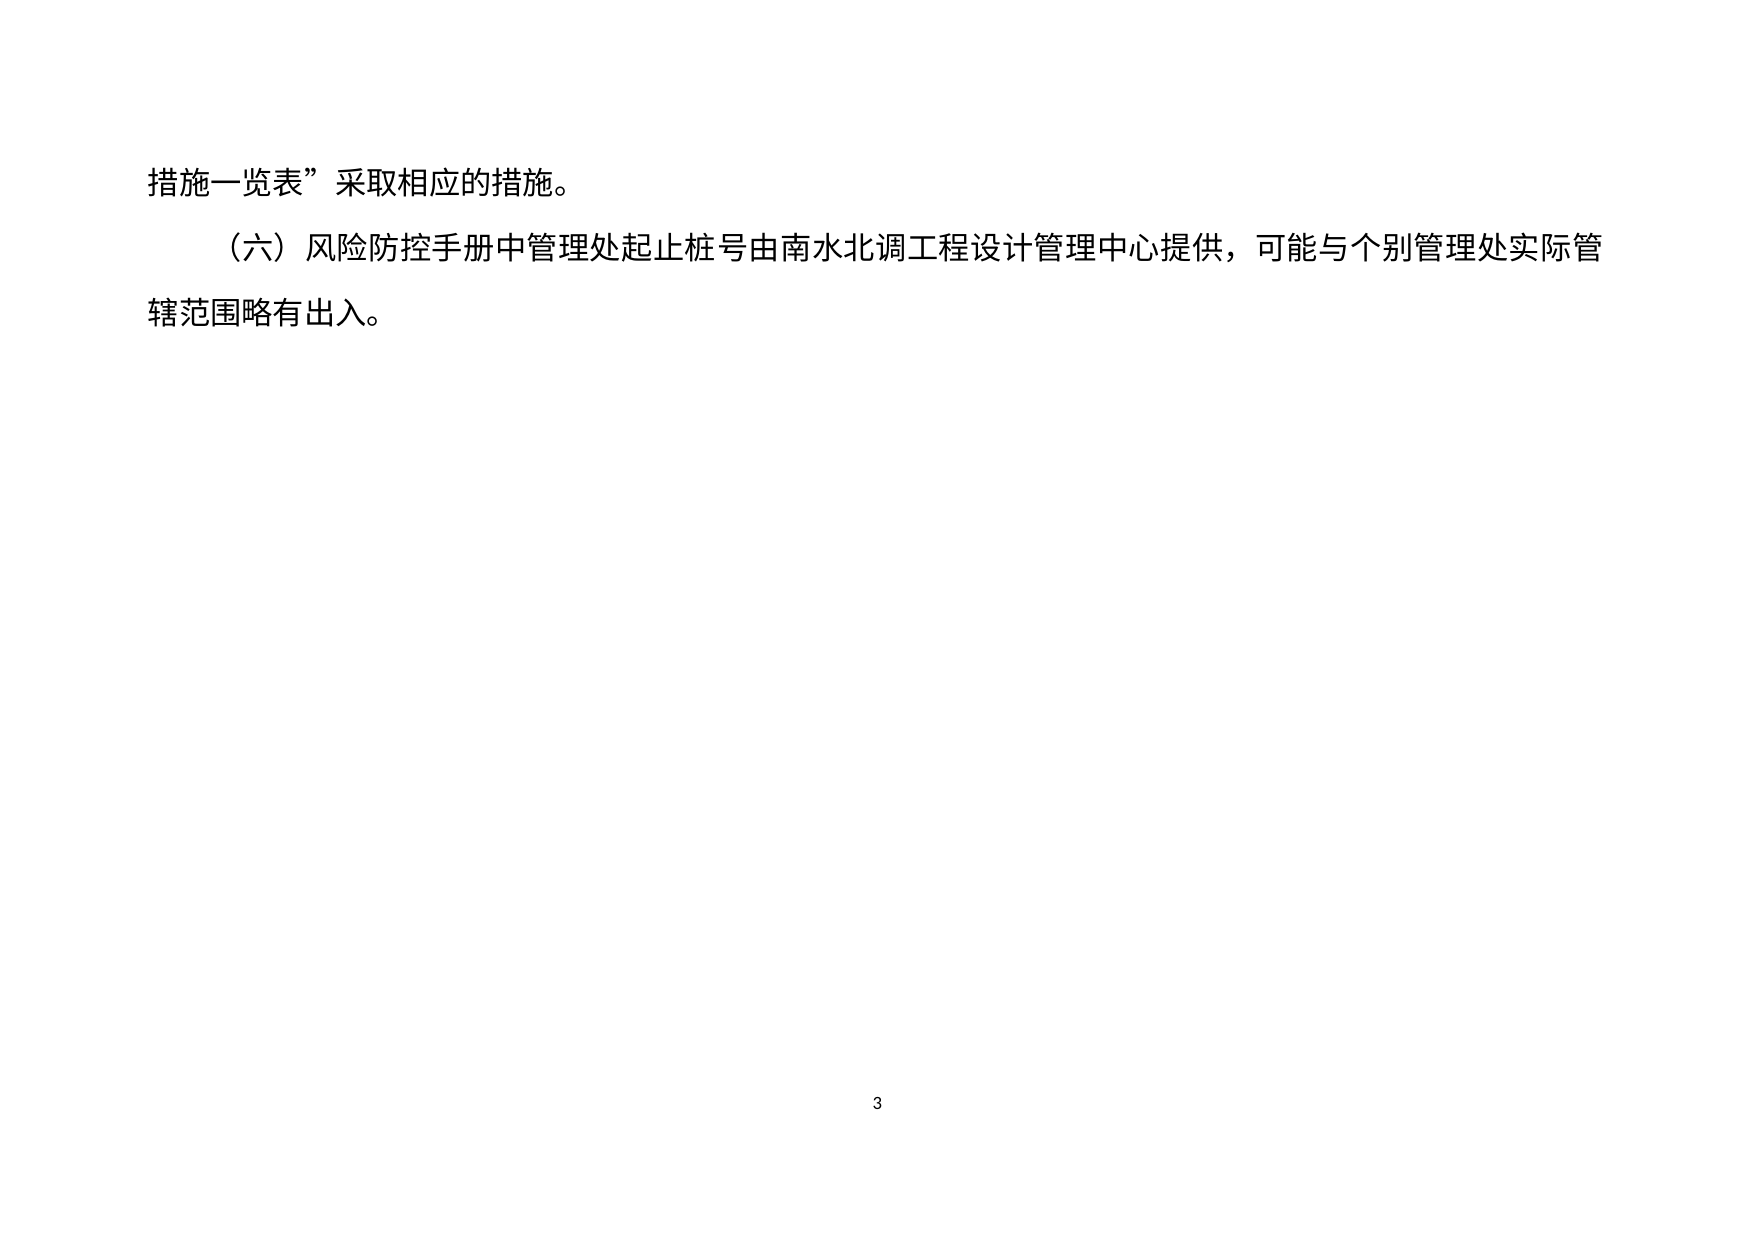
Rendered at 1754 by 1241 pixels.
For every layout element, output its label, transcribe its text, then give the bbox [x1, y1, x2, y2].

text （六）风险防控手册中管理处起止桩号由南水北调工程设计管理中心提供，可能与个别管理处实际管辖范围略有出入。 [148, 213, 1606, 343]
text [148, 148, 1606, 213]
